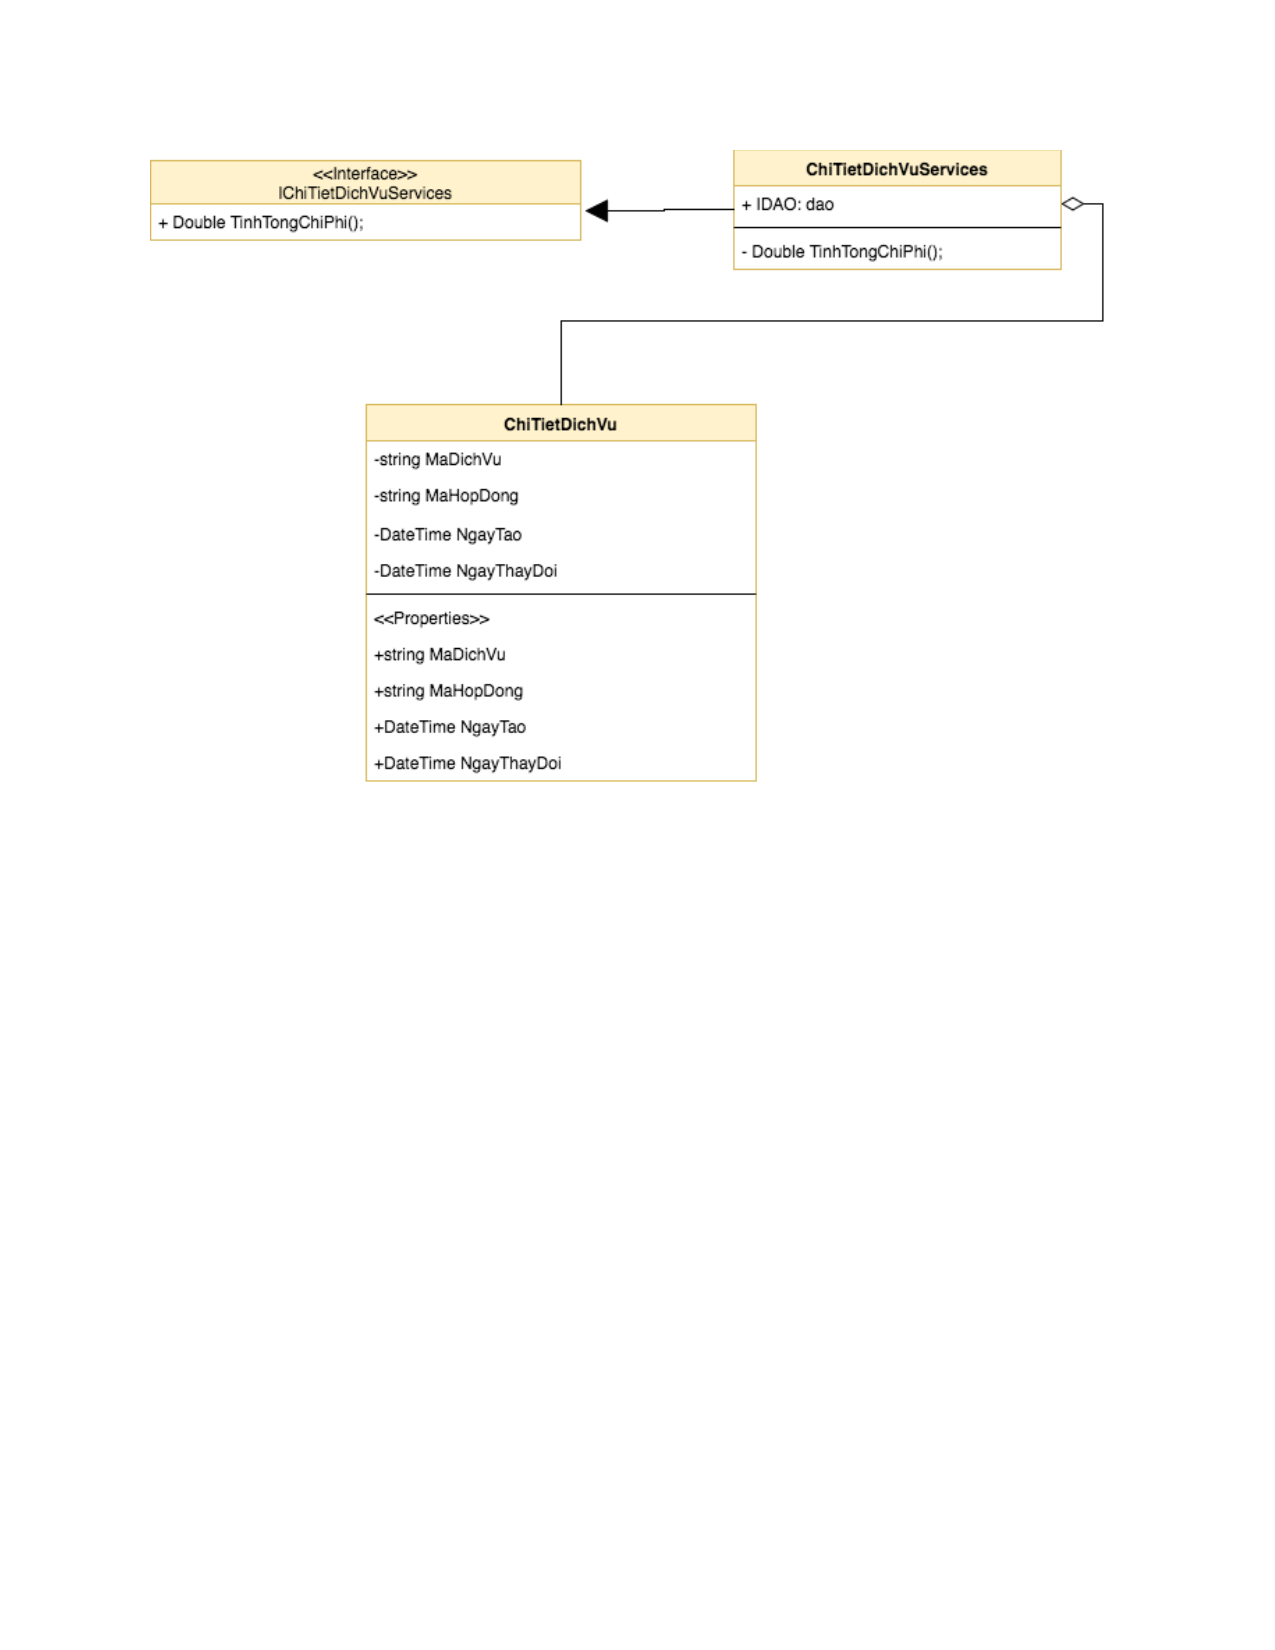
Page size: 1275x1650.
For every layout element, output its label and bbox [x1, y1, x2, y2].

picture [150, 150, 1125, 786]
